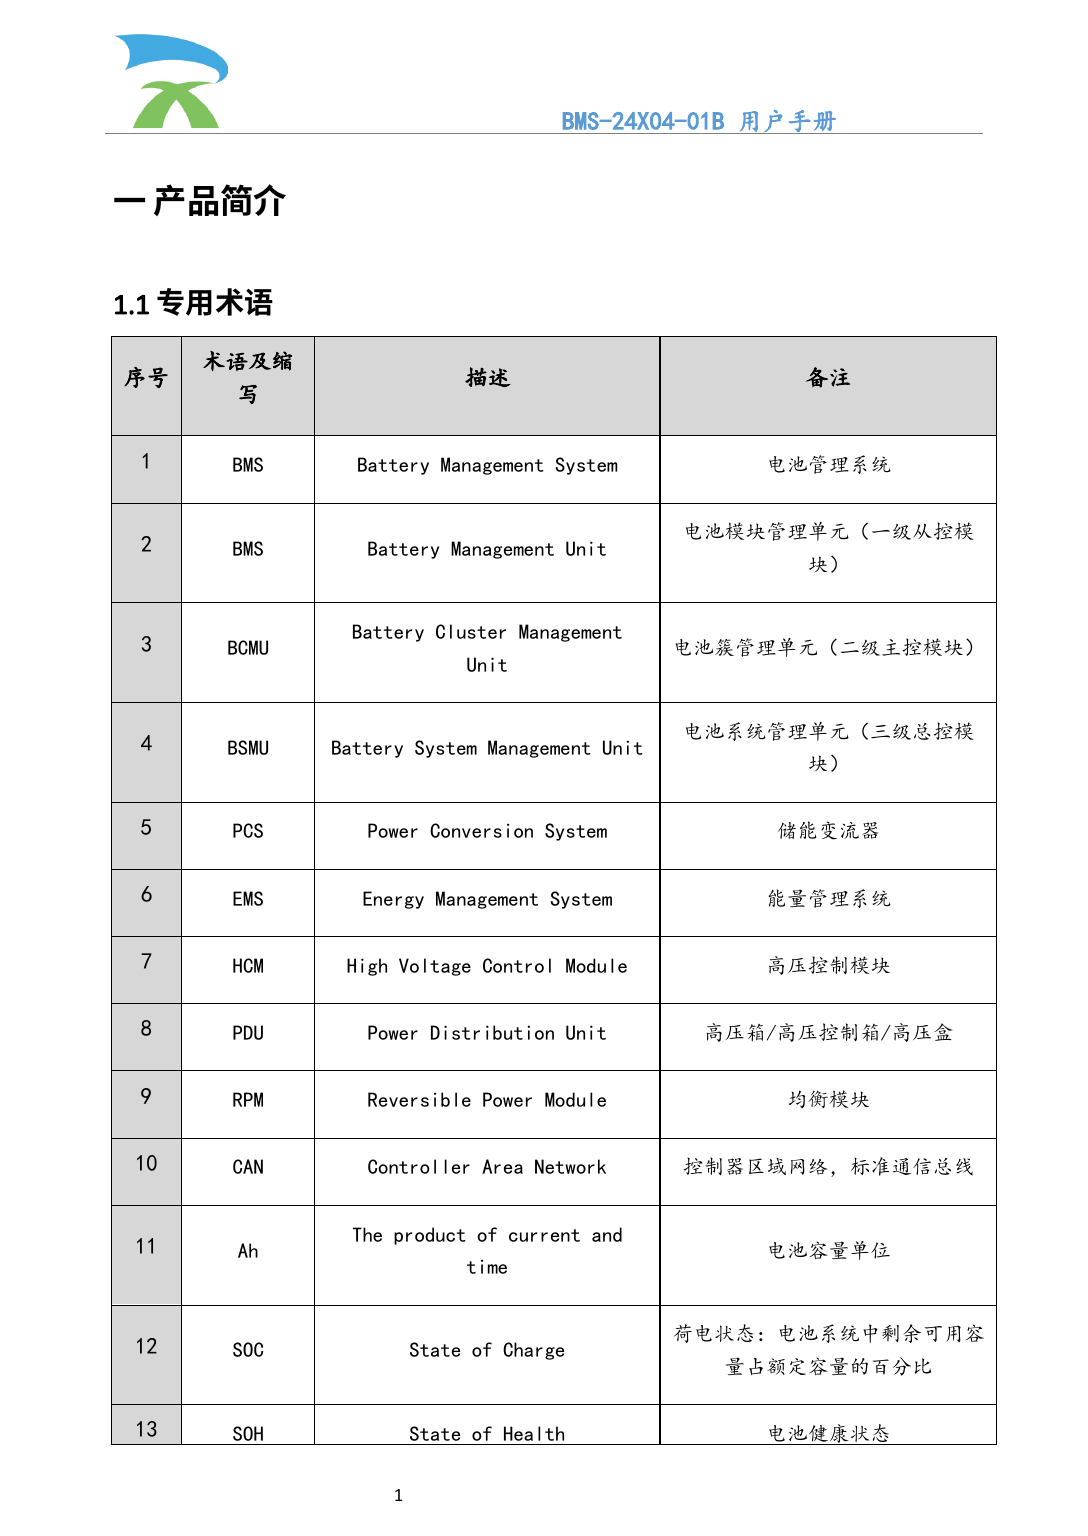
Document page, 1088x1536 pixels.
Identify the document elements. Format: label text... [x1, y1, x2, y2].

table_cell High Voltage Control Module [315, 937, 659, 1003]
table_cell 12 [112, 1306, 181, 1404]
table_cell 2 [112, 504, 181, 602]
table_cell 7 [112, 937, 181, 1003]
table_cell Battery Management System [315, 436, 659, 503]
table_cell Controller Area Network [315, 1139, 659, 1205]
table_cell BMS [182, 436, 314, 503]
table_cell 控制器区域网络，标准通信总线 [661, 1139, 996, 1205]
subtitle 1.1 专用术语 [113, 269, 975, 334]
table_cell BCMU [182, 603, 314, 702]
table_header 序号 [112, 337, 181, 435]
table_cell Power Conversion System [315, 803, 659, 869]
table_cell 电池簇管理单元（二级主控模块） [661, 603, 996, 702]
table_cell State of Health [315, 1405, 659, 1444]
table_cell State of Charge [315, 1306, 659, 1404]
table_cell EMS [182, 870, 314, 936]
table_cell 10 [112, 1139, 181, 1205]
table_cell 电池系统管理单元（三级总控模块） [661, 703, 996, 802]
table_cell 9 [112, 1071, 181, 1138]
table_cell RPM [182, 1071, 314, 1138]
table_cell 电池管理系统 [661, 436, 996, 503]
table_cell 5 [112, 803, 181, 869]
table_cell 储能变流器 [661, 803, 996, 869]
table_cell 荷电状态：电池系统中剩余可用容量占额定容量的百分比 [661, 1306, 996, 1404]
table_cell Battery System Management Unit [315, 703, 659, 802]
table_cell Battery Management Unit [315, 504, 659, 602]
table_cell BSMU [182, 703, 314, 802]
table_cell 电池容量单位 [661, 1206, 996, 1304]
table_cell PDU [182, 1004, 314, 1070]
table_cell PCS [182, 803, 314, 869]
table_cell Power Distribution Unit [315, 1004, 659, 1070]
table_cell SOH [182, 1405, 314, 1444]
subtitle 一 产品简介 [113, 167, 975, 232]
table_header 备注 [661, 337, 996, 435]
table_cell 高压控制模块 [661, 937, 996, 1003]
table_cell 11 [112, 1206, 181, 1304]
picture [112, 31, 228, 130]
table_cell 能量管理系统 [661, 870, 996, 936]
table_cell 1 [112, 436, 181, 503]
table_cell 3 [112, 603, 181, 702]
table_cell 8 [112, 1004, 181, 1070]
table_cell Reversible Power Module [315, 1071, 659, 1138]
table_cell 电池健康状态 [661, 1405, 996, 1444]
table_header 术语及缩写 [182, 337, 314, 435]
table_cell 6 [112, 870, 181, 936]
table_cell The product of current and time [315, 1206, 659, 1304]
table_cell SOC [182, 1306, 314, 1404]
table_header 描述 [315, 337, 659, 435]
table_cell 4 [112, 703, 181, 802]
table_cell 高压箱/高压控制箱/高压盒 [661, 1004, 996, 1070]
table_cell 电池模块管理单元（一级从控模块） [661, 504, 996, 602]
table_cell BMS [182, 504, 314, 602]
table_cell 13 [112, 1405, 181, 1444]
table_cell Energy Management System [315, 870, 659, 936]
table_cell HCM [182, 937, 314, 1003]
table_cell Ah [182, 1206, 314, 1304]
table_cell 均衡模块 [661, 1071, 996, 1138]
table_cell CAN [182, 1139, 314, 1205]
table_cell Battery Cluster Management Unit [315, 603, 659, 702]
